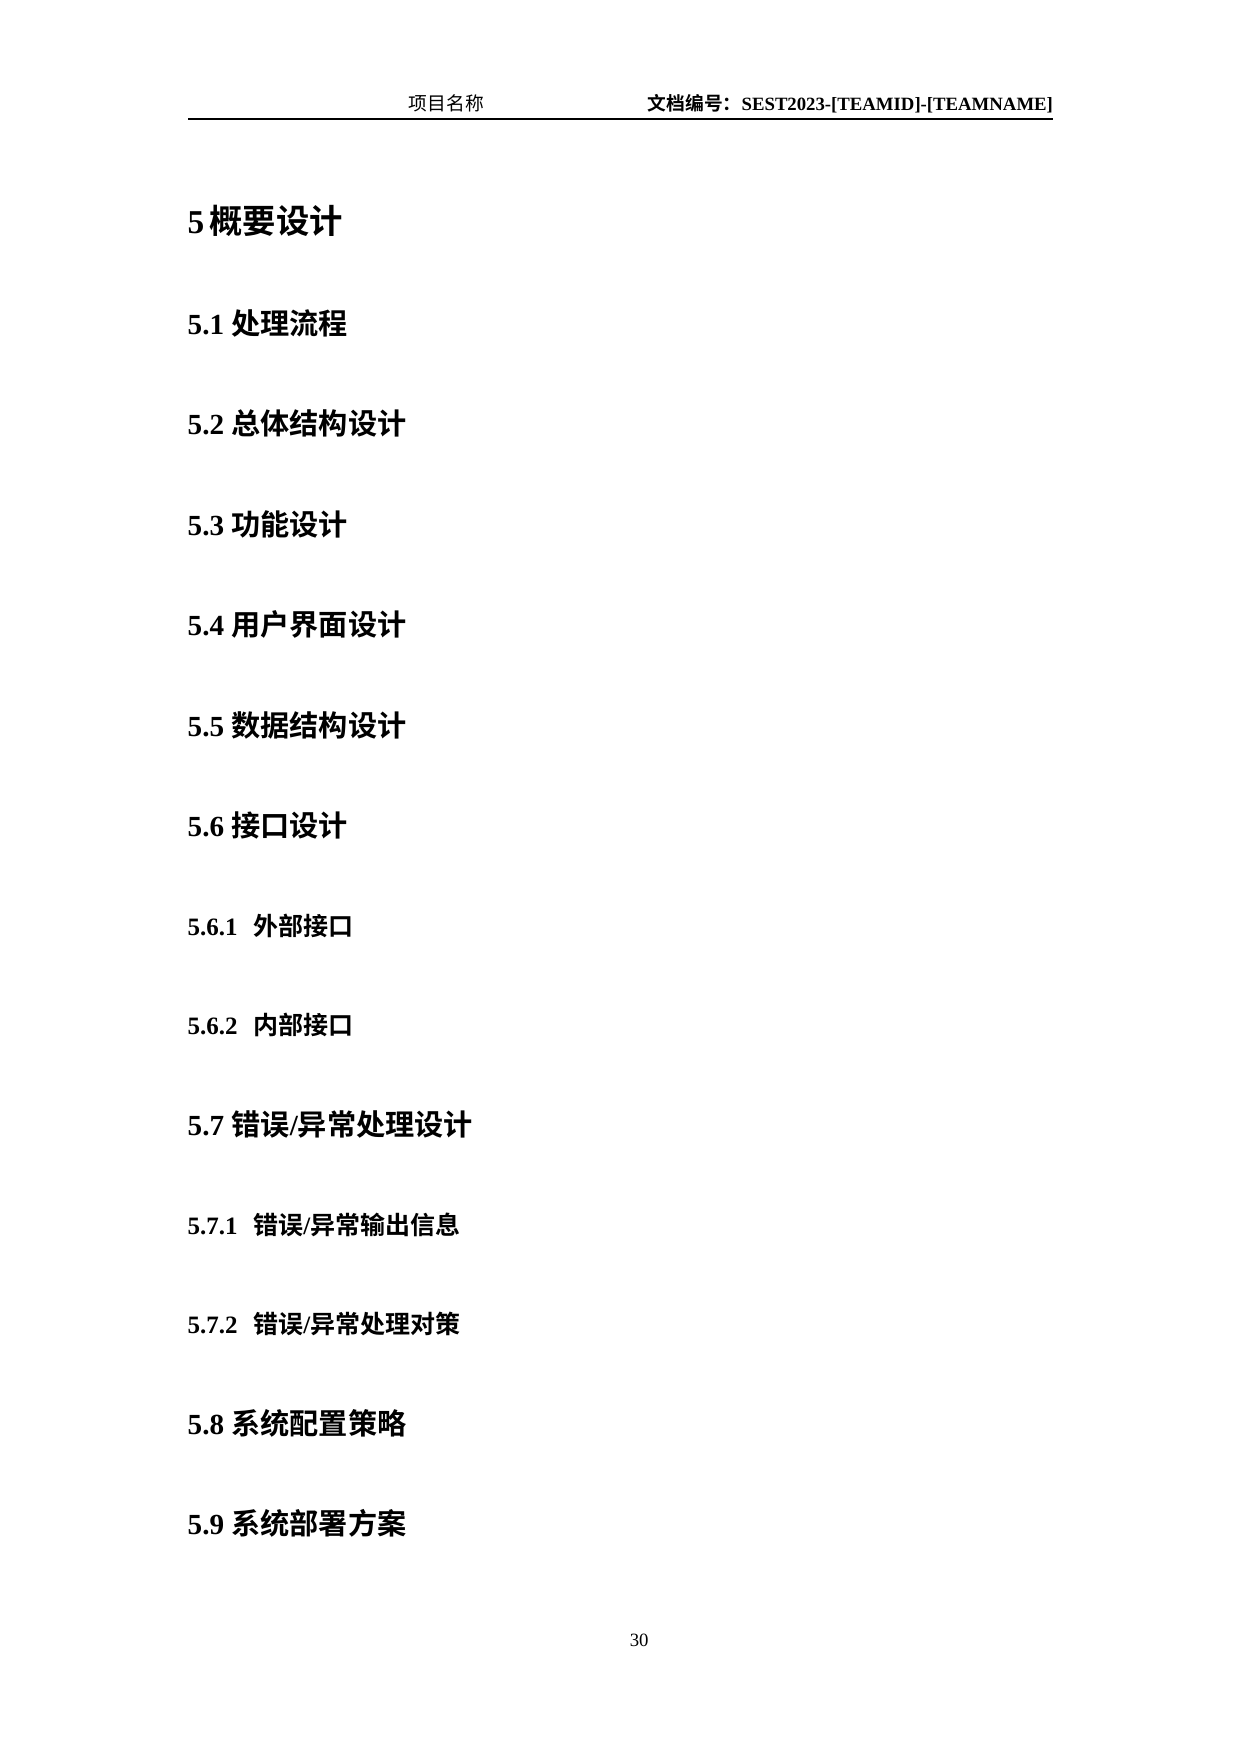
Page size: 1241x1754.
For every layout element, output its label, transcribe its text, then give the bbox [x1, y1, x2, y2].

subtitle 处理流程 [187, 289, 1053, 354]
subtitle 数据结构设计 [187, 691, 1053, 756]
subtitle 错误/异常处理设计 [187, 1090, 1053, 1155]
subtitle 错误/异常处理对策 [187, 1290, 1053, 1355]
subtitle 接口设计 [187, 792, 1053, 857]
subtitle 用户界面设计 [187, 591, 1053, 656]
subtitle 功能设计 [187, 490, 1053, 555]
subtitle 错误/异常输出信息 [187, 1191, 1053, 1256]
subtitle 内部接口 [187, 991, 1053, 1056]
subtitle 外部接口 [187, 892, 1053, 957]
subtitle 系统部署方案 [187, 1489, 1053, 1554]
subtitle 总体结构设计 [187, 389, 1053, 454]
subtitle 系统配置策略 [187, 1389, 1053, 1454]
subtitle 概要设计 [187, 187, 1053, 252]
